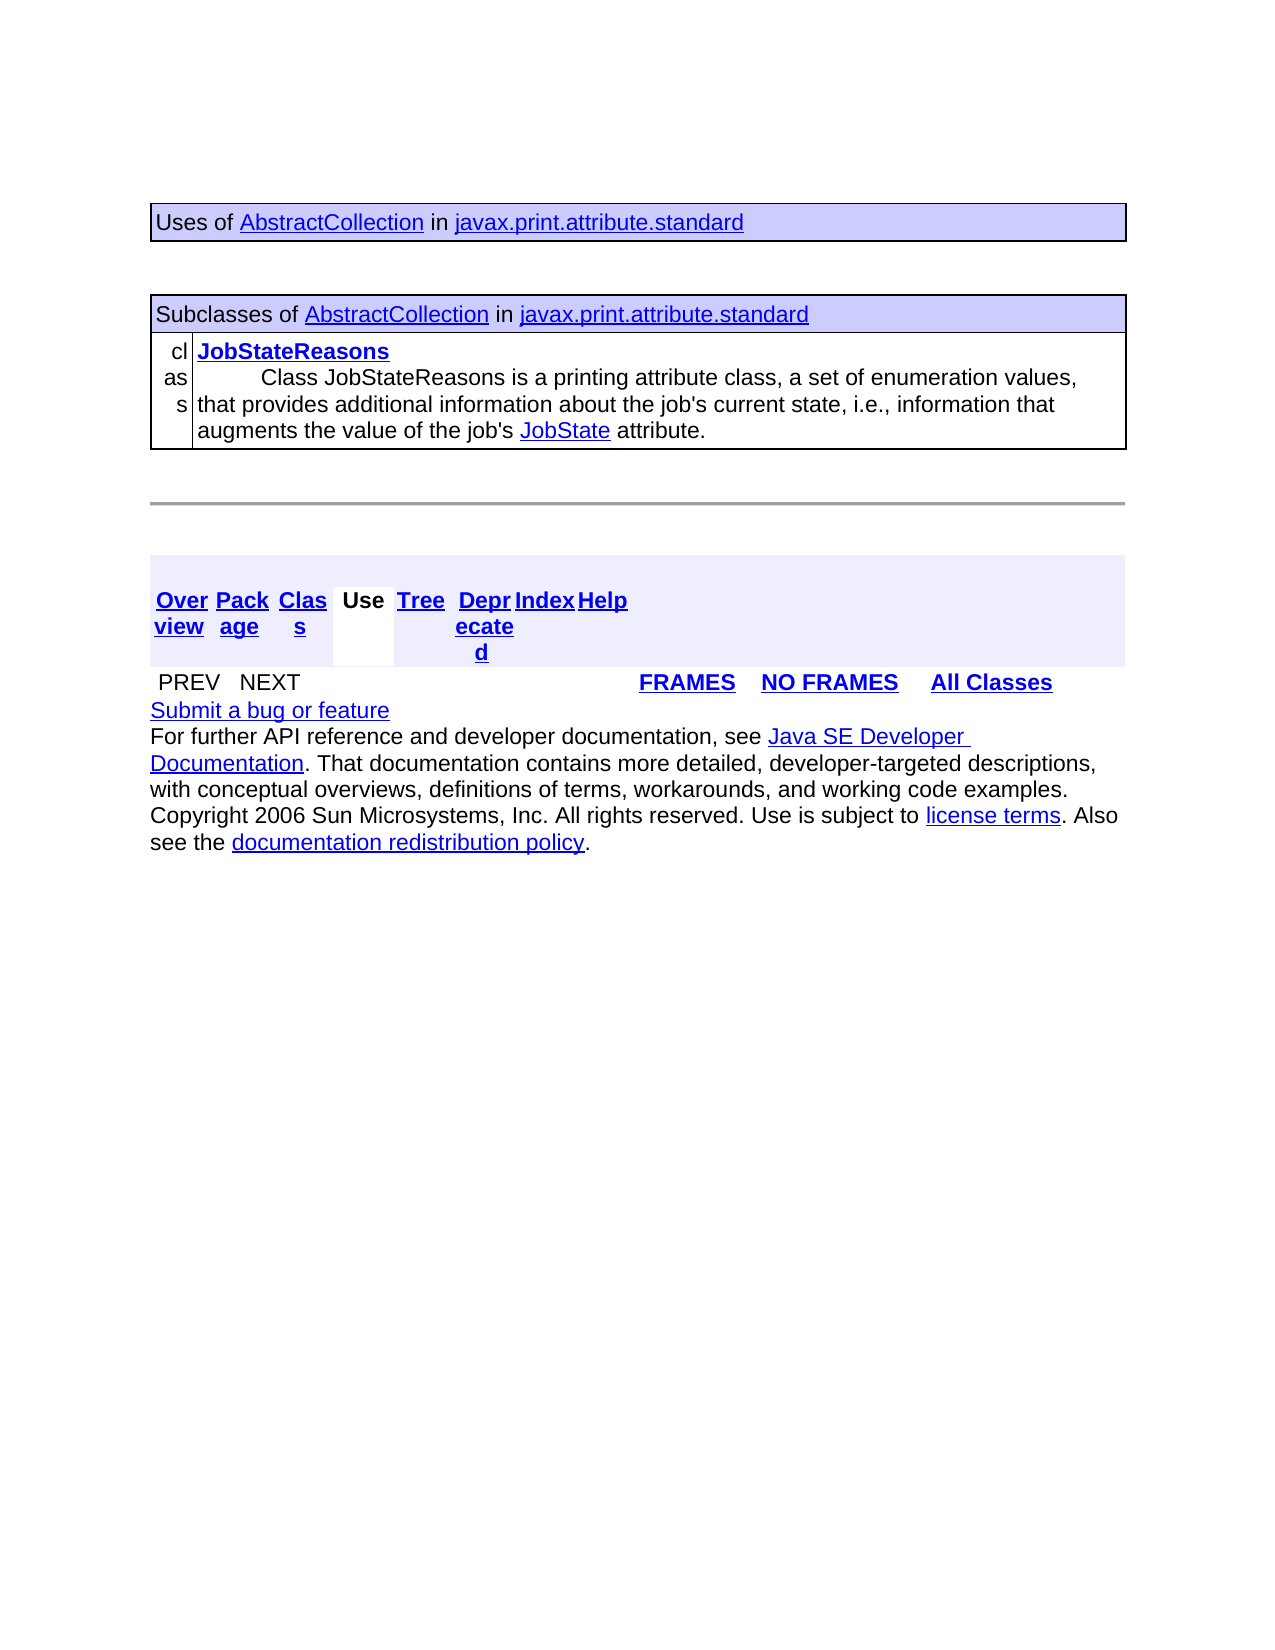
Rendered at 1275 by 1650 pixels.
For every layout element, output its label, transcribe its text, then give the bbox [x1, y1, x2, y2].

table_cell class [152, 333, 192, 448]
table_cell JobStateReasons Class JobStateReasons is a printing attribute class, a set of enumeration values, that provides additional information about the job's current state, i.e., information that augments the value of the job's JobState attribute. [193, 333, 1125, 448]
text For further API reference and developer documentation, see Java SE Developer Documentation. That documentation contains more detailed, developer-targeted descriptions, with conceptual overviews, definitions of terms, workarounds, and working code examples. [150, 723, 1125, 802]
text Submit a bug or feature [150, 697, 1125, 723]
text Copyright 2006 Sun Microsystems, Inc. All rights reserved. Use is subject to license terms. Also see the documentation redistribution policy. [150, 802, 1125, 855]
table_cell FRAMES NO FRAMES All Classes [638, 668, 1125, 697]
table_header Uses of AbstractCollection in javax.print.attribute.standard [152, 204, 1125, 240]
table_header [150, 555, 1125, 667]
table_header Subclasses of AbstractCollection in javax.print.attribute.standard [152, 296, 1125, 332]
table_cell PREV NEXT [150, 668, 637, 697]
